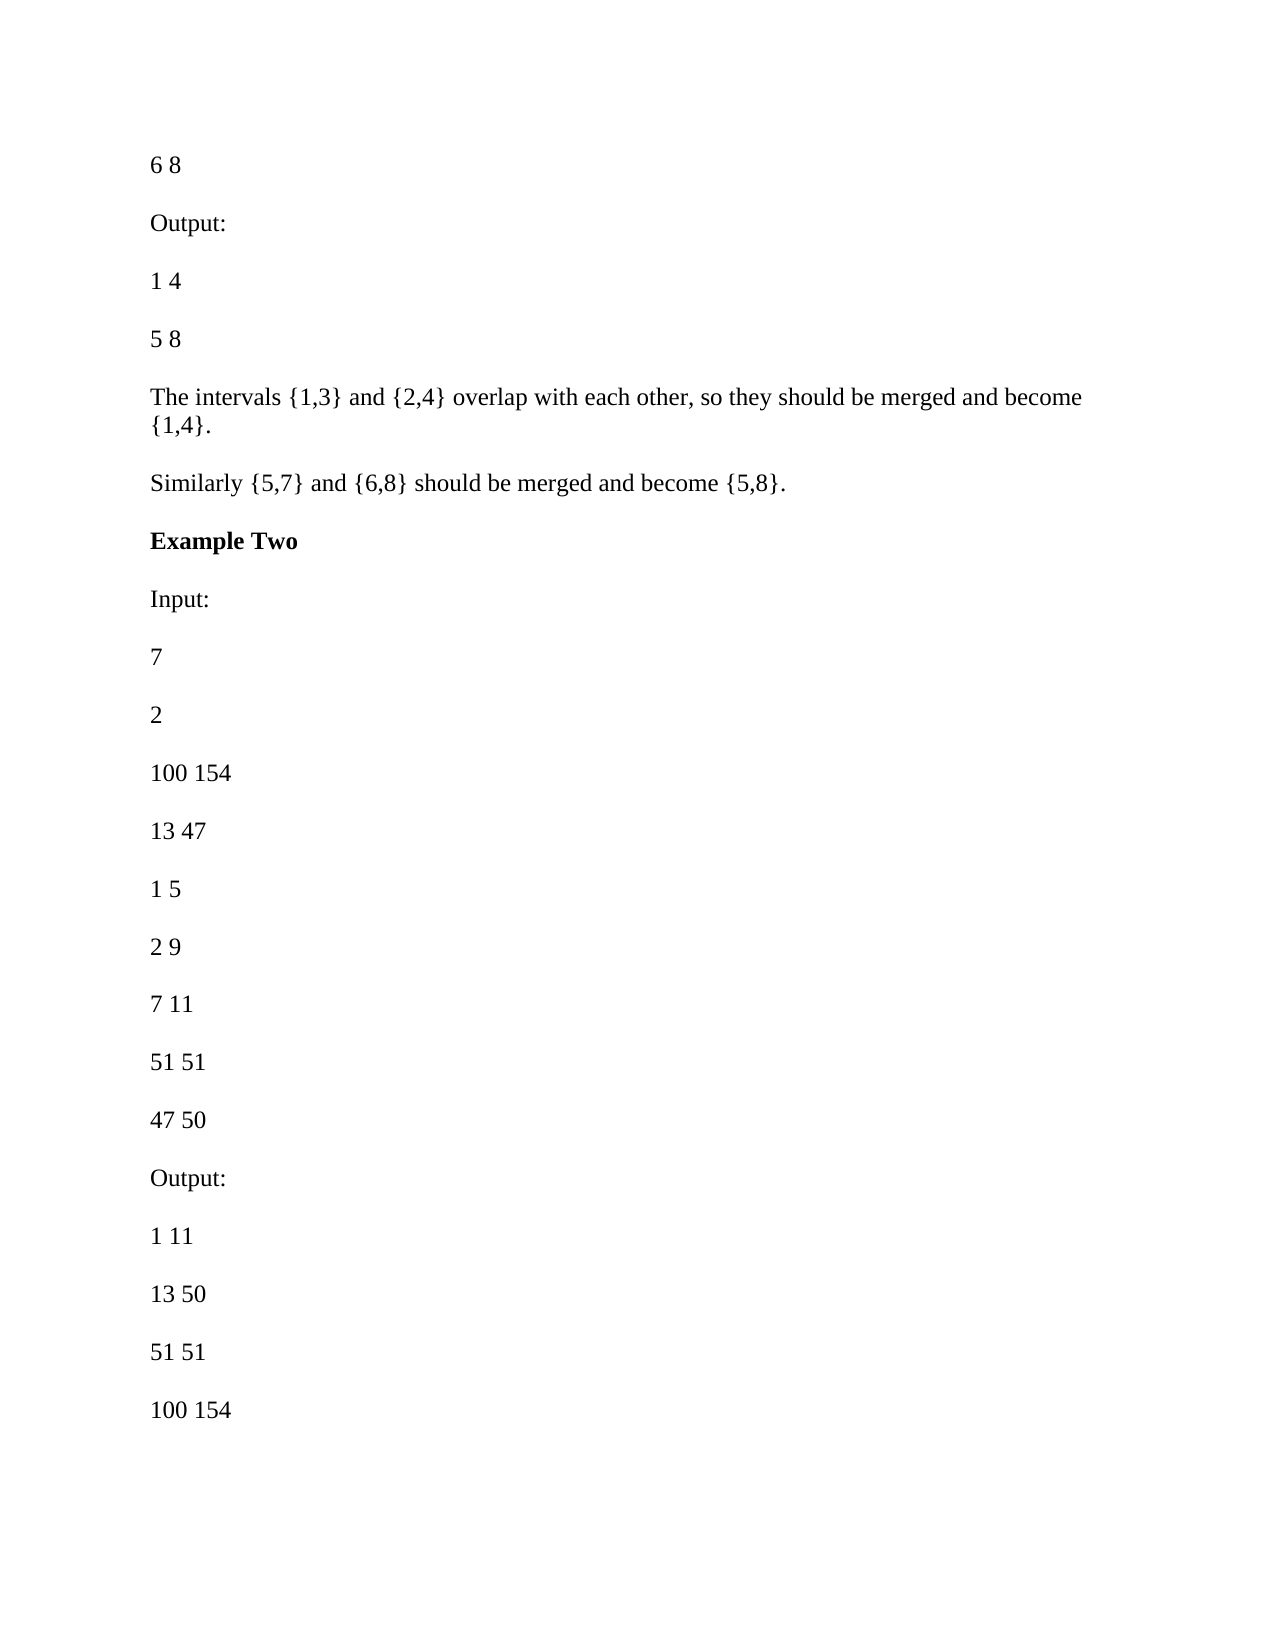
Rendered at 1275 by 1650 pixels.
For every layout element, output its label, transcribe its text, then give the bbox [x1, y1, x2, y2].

text 1 11 [150, 1221, 1125, 1250]
text Example Two [150, 526, 1125, 555]
text 2 [150, 700, 1125, 729]
text 51 51 [150, 1337, 1125, 1366]
text Output: [150, 1163, 1125, 1192]
text 6 8 [150, 150, 1125, 179]
text 13 50 [150, 1279, 1125, 1308]
text 13 47 [150, 816, 1125, 844]
text 51 51 [150, 1047, 1125, 1076]
text Similarly {5,7} and {6,8} should be merged and become {5,8}. [150, 468, 1125, 497]
text 1 5 [150, 874, 1125, 902]
text 1 4 [150, 266, 1125, 294]
text The intervals {1,3} and {2,4} overlap with each other, so they should be merged and become {1,4}. [150, 382, 1125, 439]
text 100 154 [150, 758, 1125, 787]
text 2 9 [150, 932, 1125, 960]
text 5 8 [150, 324, 1125, 352]
text 47 50 [150, 1105, 1125, 1134]
text 7 11 [150, 989, 1125, 1018]
text 100 154 [150, 1395, 1125, 1424]
text 7 [150, 642, 1125, 671]
text Input: [150, 584, 1125, 613]
text Output: [150, 208, 1125, 237]
